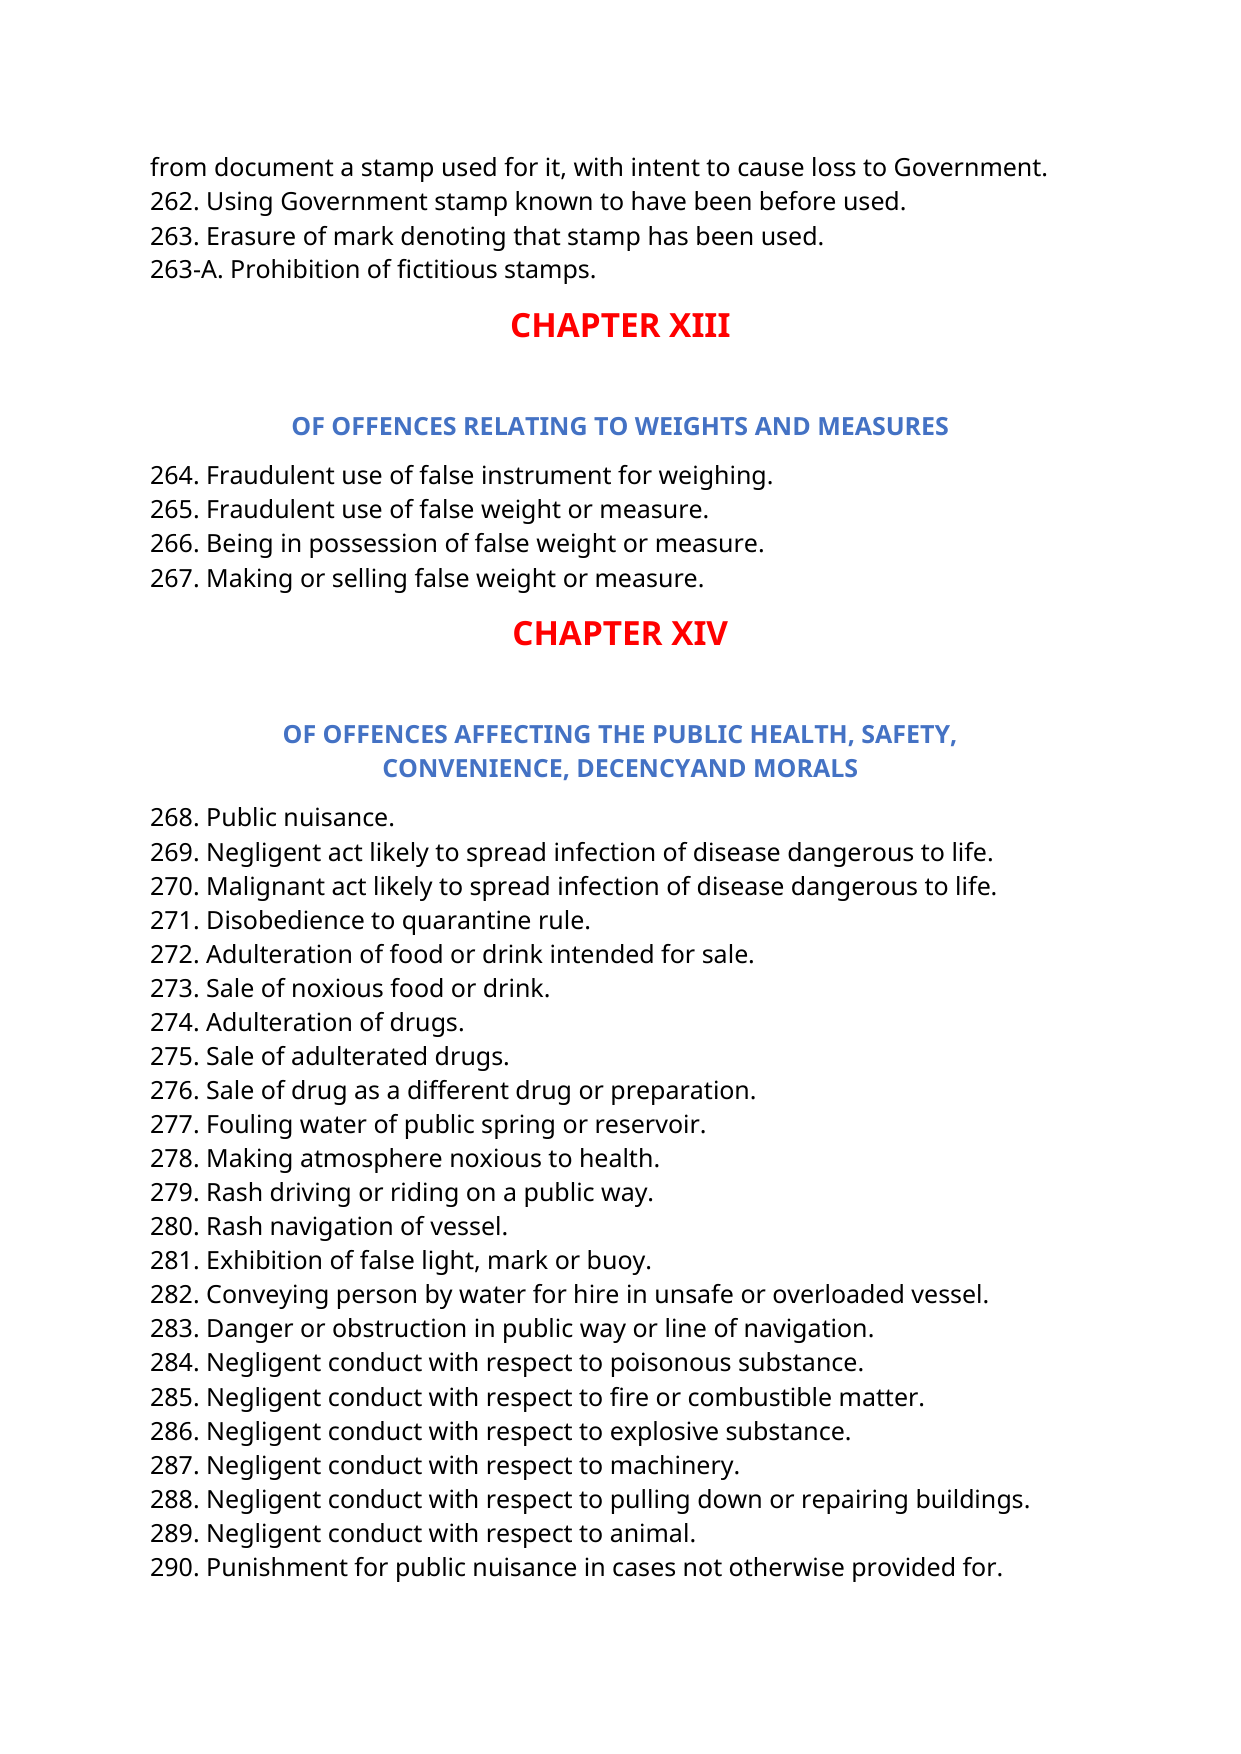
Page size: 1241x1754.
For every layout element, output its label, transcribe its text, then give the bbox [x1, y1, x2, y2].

text CHAPTER XIII [150, 302, 1090, 347]
text OF OFFENCES AFFECTING THE PUBLIC HEALTH, SAFETY, CONVENIENCE, DECENCYAND MORALS [150, 671, 1090, 784]
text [150, 150, 1090, 286]
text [150, 800, 1090, 1583]
text OF OFFENCES RELATING TO WEIGHTS AND MEASURES [150, 363, 1090, 442]
text 264. Fraudulent use of false instrument for weighing. 265. Fraudulent use of false weight or measure. 266. Being in possession of false weight or measure. 267. Making or selling false weight or measure. [150, 458, 1090, 594]
text CHAPTER XIV [150, 610, 1090, 655]
